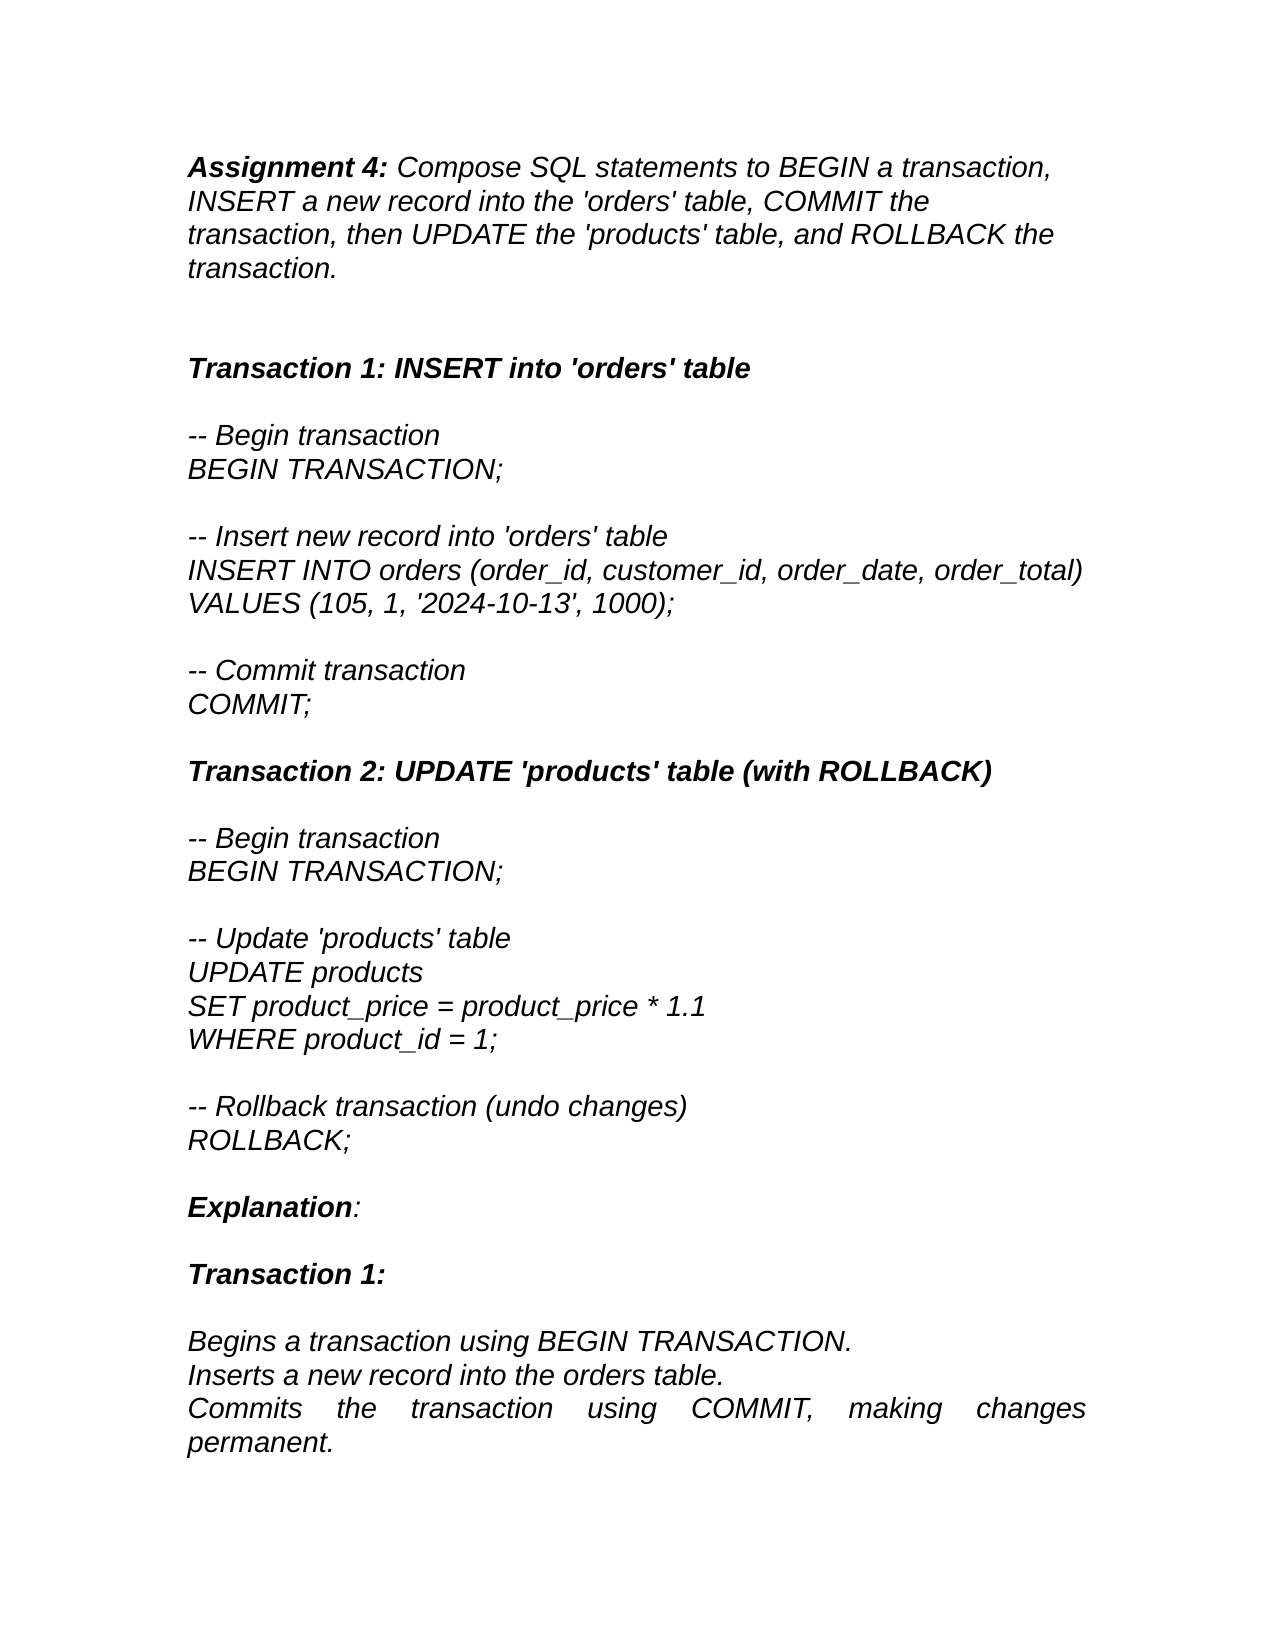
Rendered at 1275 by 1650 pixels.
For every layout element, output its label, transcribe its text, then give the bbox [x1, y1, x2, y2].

text ROLLBACK; [187, 1123, 1087, 1156]
text COMMIT; [187, 687, 1087, 720]
text VALUES (105, 1, '2024-10-13', 1000); [187, 586, 1087, 619]
text Begins a transaction using BEGIN TRANSACTION. [187, 1324, 1087, 1357]
text Transaction 2: UPDATE 'products' table (with ROLLBACK) [187, 754, 1087, 787]
text Inserts a new record into the orders table. [187, 1357, 1087, 1391]
text Transaction 1: INSERT into 'orders' table [187, 351, 1087, 385]
text SET product_price = product_price * 1.1 [187, 988, 1087, 1022]
text -- Rollback transaction (undo changes) [187, 1089, 1087, 1123]
text Transaction 1: [187, 1257, 1087, 1290]
text INSERT INTO orders (order_id, customer_id, order_date, order_total) [187, 552, 1087, 586]
text -- Commit transaction [187, 653, 1087, 687]
text -- Insert new record into 'orders' table [187, 519, 1087, 552]
text -- Begin transaction [187, 418, 1087, 452]
text Explanation: [187, 1190, 1087, 1223]
text BEGIN TRANSACTION; [187, 452, 1087, 485]
text -- Update 'products' table [187, 921, 1087, 955]
text UPDATE products [187, 955, 1087, 988]
text -- Begin transaction [187, 821, 1087, 854]
text Commits the transaction using COMMIT, making changes permanent. [187, 1391, 1087, 1458]
text Assignment 4: Compose SQL statements to BEGIN a transaction, INSERT a new record into the 'orders' table, COMMIT the transaction, then UPDATE the 'products' table, and ROLLBACK the transaction. [187, 150, 1087, 284]
text WHERE product_id = 1; [187, 1022, 1087, 1056]
text BEGIN TRANSACTION; [187, 854, 1087, 888]
